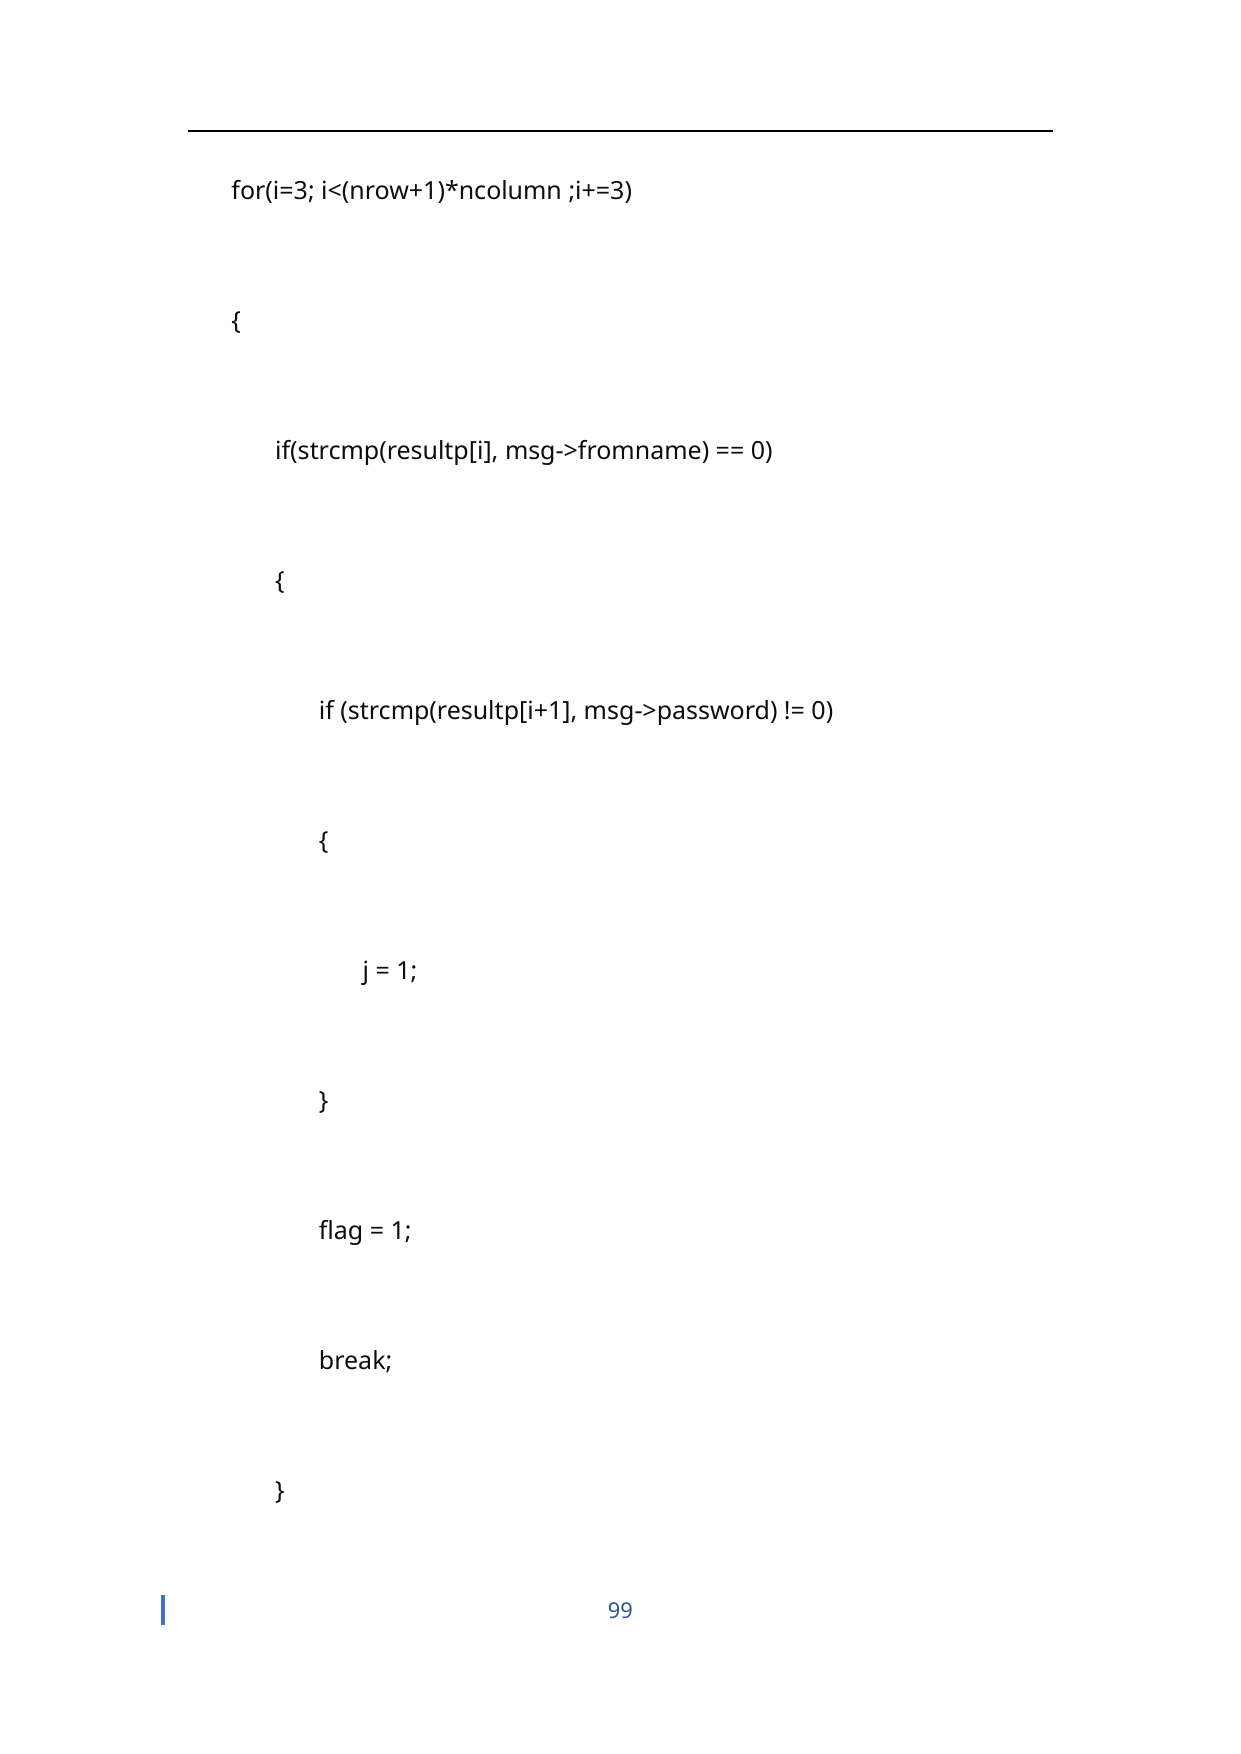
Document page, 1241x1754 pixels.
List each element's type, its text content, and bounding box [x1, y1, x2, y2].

text if (strcmp(resultp[i+1], msg->password) != 0) [187, 678, 1053, 743]
text break; [187, 1328, 1053, 1393]
text { [187, 288, 1053, 353]
text j = 1; [187, 938, 1053, 1003]
text for(i=3; i<(nrow+1)*ncolumn ;i+=3) [187, 158, 1053, 223]
text flag = 1; [187, 1198, 1053, 1263]
text { [187, 548, 1053, 613]
text } [187, 1068, 1053, 1133]
text } [187, 1458, 1053, 1523]
text if(strcmp(resultp[i], msg->fromname) == 0) [187, 418, 1053, 483]
text { [187, 808, 1053, 873]
